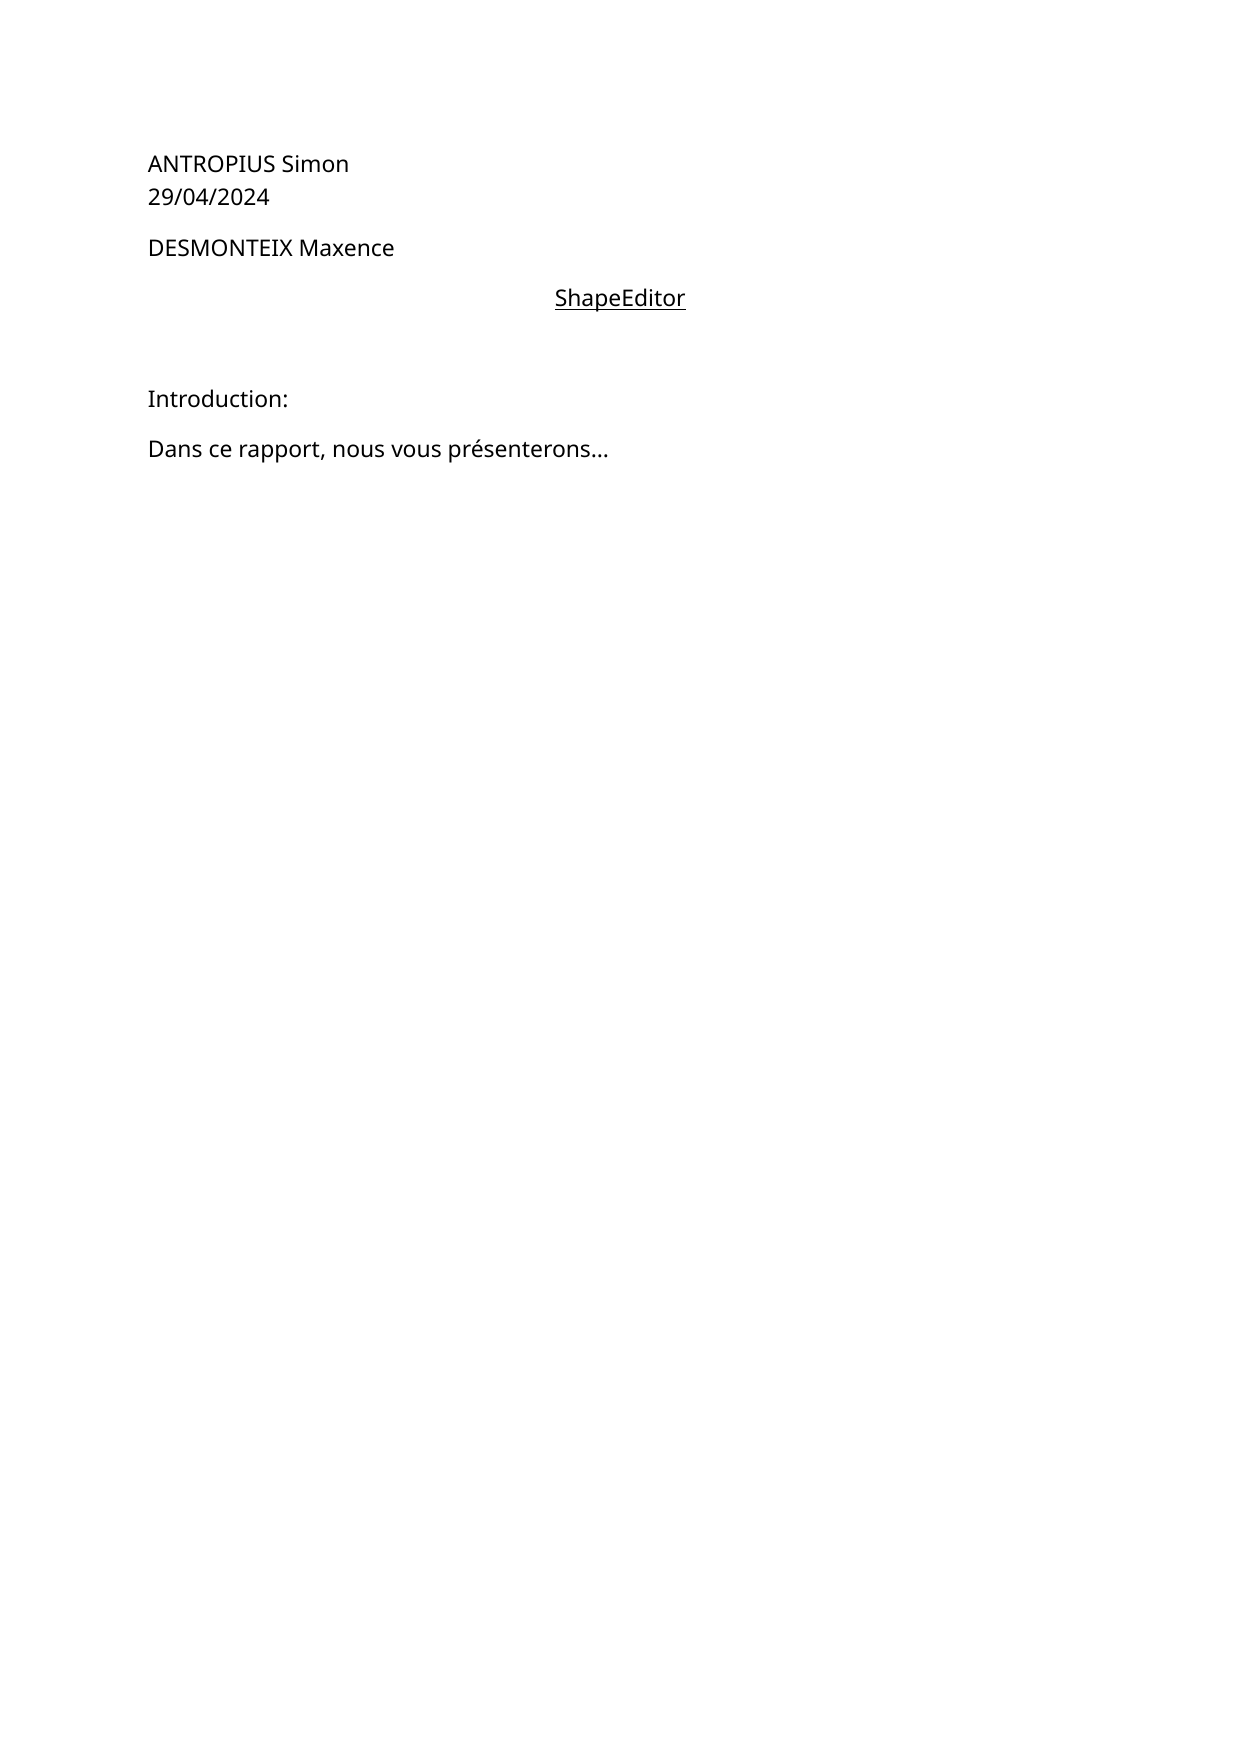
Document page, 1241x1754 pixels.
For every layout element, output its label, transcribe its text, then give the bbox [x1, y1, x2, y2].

text ANTROPIUS Simon 29/04/2024 [148, 148, 1093, 213]
text Introduction: [148, 383, 1093, 414]
text ShapeEditor [148, 282, 1093, 313]
text DESMONTEIX Maxence [148, 232, 1093, 263]
text Dans ce rapport, nous vous présenterons… [148, 433, 1093, 465]
